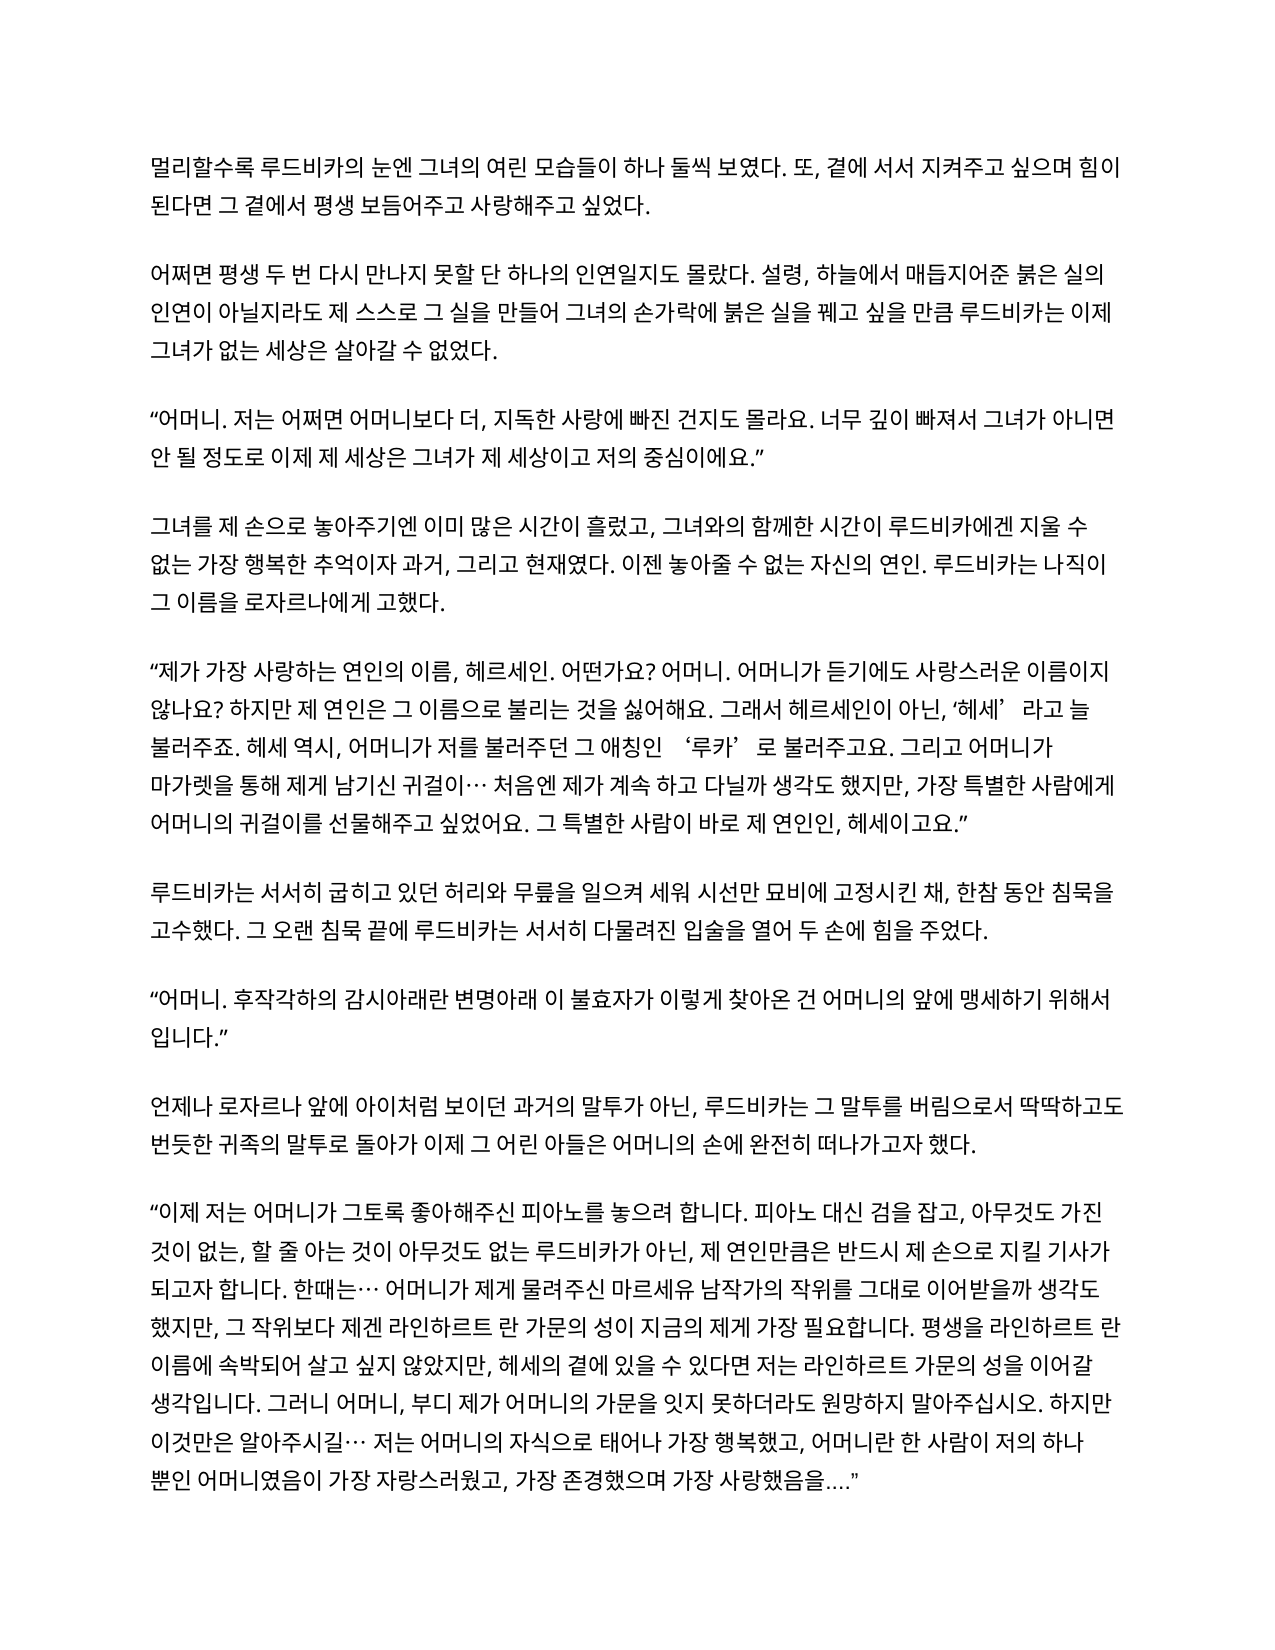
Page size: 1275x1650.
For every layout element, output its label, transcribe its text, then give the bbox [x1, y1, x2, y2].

text “제가 가장 사랑하는 연인의 이름, 헤르세인. 어떤가요? 어머니. 어머니가 듣기에도 사랑스러운 이름이지 않나요? 하지만 제 연인은 그 이름으로 불리는 것을 싫어해요. 그래서 헤르세인이 아닌, ‘헤세’라고 늘 불러주죠. 헤세 역시, 어머니가 저를 불러주던 그 애칭인 ‘루카’로 불러주고요. 그리고 어머니가 마가렛을 통해 제게 남기신 귀걸이… 처음엔 제가 계속 하고 다닐까 생각도 했지만, 가장 특별한 사람에게 어머니의 귀걸이를 선물해주고 싶었어요. 그 특별한 사람이 바로 제 연인인, 헤세이고요.” [150, 653, 1125, 840]
text 언제나 로자르나 앞에 아이처럼 보이던 과거의 말투가 아닌, 루드비카는 그 말투를 버림으로서 딱딱하고도 번듯한 귀족의 말투로 돌아가 이제 그 어린 아들은 어머니의 손에 완전히 떠나가고자 했다. [150, 1088, 1125, 1160]
text 루드비카는 서서히 굽히고 있던 허리와 무릎을 일으켜 세워 시선만 묘비에 고정시킨 채, 한참 동안 침묵을 고수했다. 그 오랜 침묵 끝에 루드비카는 서서히 다물려진 입술을 열어 두 손에 힘을 주었다. [150, 875, 1125, 946]
text 그녀를 제 손으로 놓아주기엔 이미 많은 시간이 흘렀고, 그녀와의 함께한 시간이 루드비카에겐 지울 수 없는 가장 행복한 추억이자 과거, 그리고 현재였다. 이젠 놓아줄 수 없는 자신의 연인. 루드비카는 나직이 그 이름을 로자르나에게 고했다. [150, 508, 1125, 618]
text “이제 저는 어머니가 그토록 좋아해주신 피아노를 놓으려 합니다. 피아노 대신 검을 잡고, 아무것도 가진 것이 없는, 할 줄 아는 것이 아무것도 없는 루드비카가 아닌, 제 연인만큼은 반드시 제 손으로 지킬 기사가 되고자 합니다. 한때는… 어머니가 제게 물려주신 마르세유 남작가의 작위를 그대로 이어받을까 생각도 했지만, 그 작위보다 제겐 라인하르트 란 가문의 성이 지금의 제게 가장 필요합니다. 평생을 라인하르트 란 이름에 속박되어 살고 싶지 않았지만, 헤세의 곁에 있을 수 있다면 저는 라인하르트 가문의 성을 이어갈 생각입니다. 그러니 어머니, 부디 제가 어머니의 가문을 잇지 못하더라도 원망하지 말아주십시오. 하지만 이것만은 알아주시길… 저는 어머니의 자식으로 태어나 가장 행복했고, 어머니란 한 사람이 저의 하나 뿐인 어머니였음이 가장 자랑스러웠고, 가장 존경했으며 가장 사랑했음을....” [150, 1195, 1125, 1496]
text “어머니. 후작각하의 감시아래란 변명아래 이 불효자가 이렇게 찾아온 건 어머니의 앞에 맹세하기 위해서 입니다.” [150, 982, 1125, 1053]
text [150, 150, 1125, 222]
text 어쩌면 평생 두 번 다시 만나지 못할 단 하나의 인연일지도 몰랐다. 설령, 하늘에서 매듭지어준 붉은 실의 인연이 아닐지라도 제 스스로 그 실을 만들어 그녀의 손가락에 붉은 실을 꿰고 싶을 만큼 루드비카는 이제 그녀가 없는 세상은 살아갈 수 없었다. [150, 257, 1125, 366]
text “어머니. 저는 어쩌면 어머니보다 더, 지독한 사랑에 빠진 건지도 몰라요. 너무 깊이 빠져서 그녀가 아니면 안 될 정도로 이제 제 세상은 그녀가 제 세상이고 저의 중심이에요.” [150, 402, 1125, 473]
